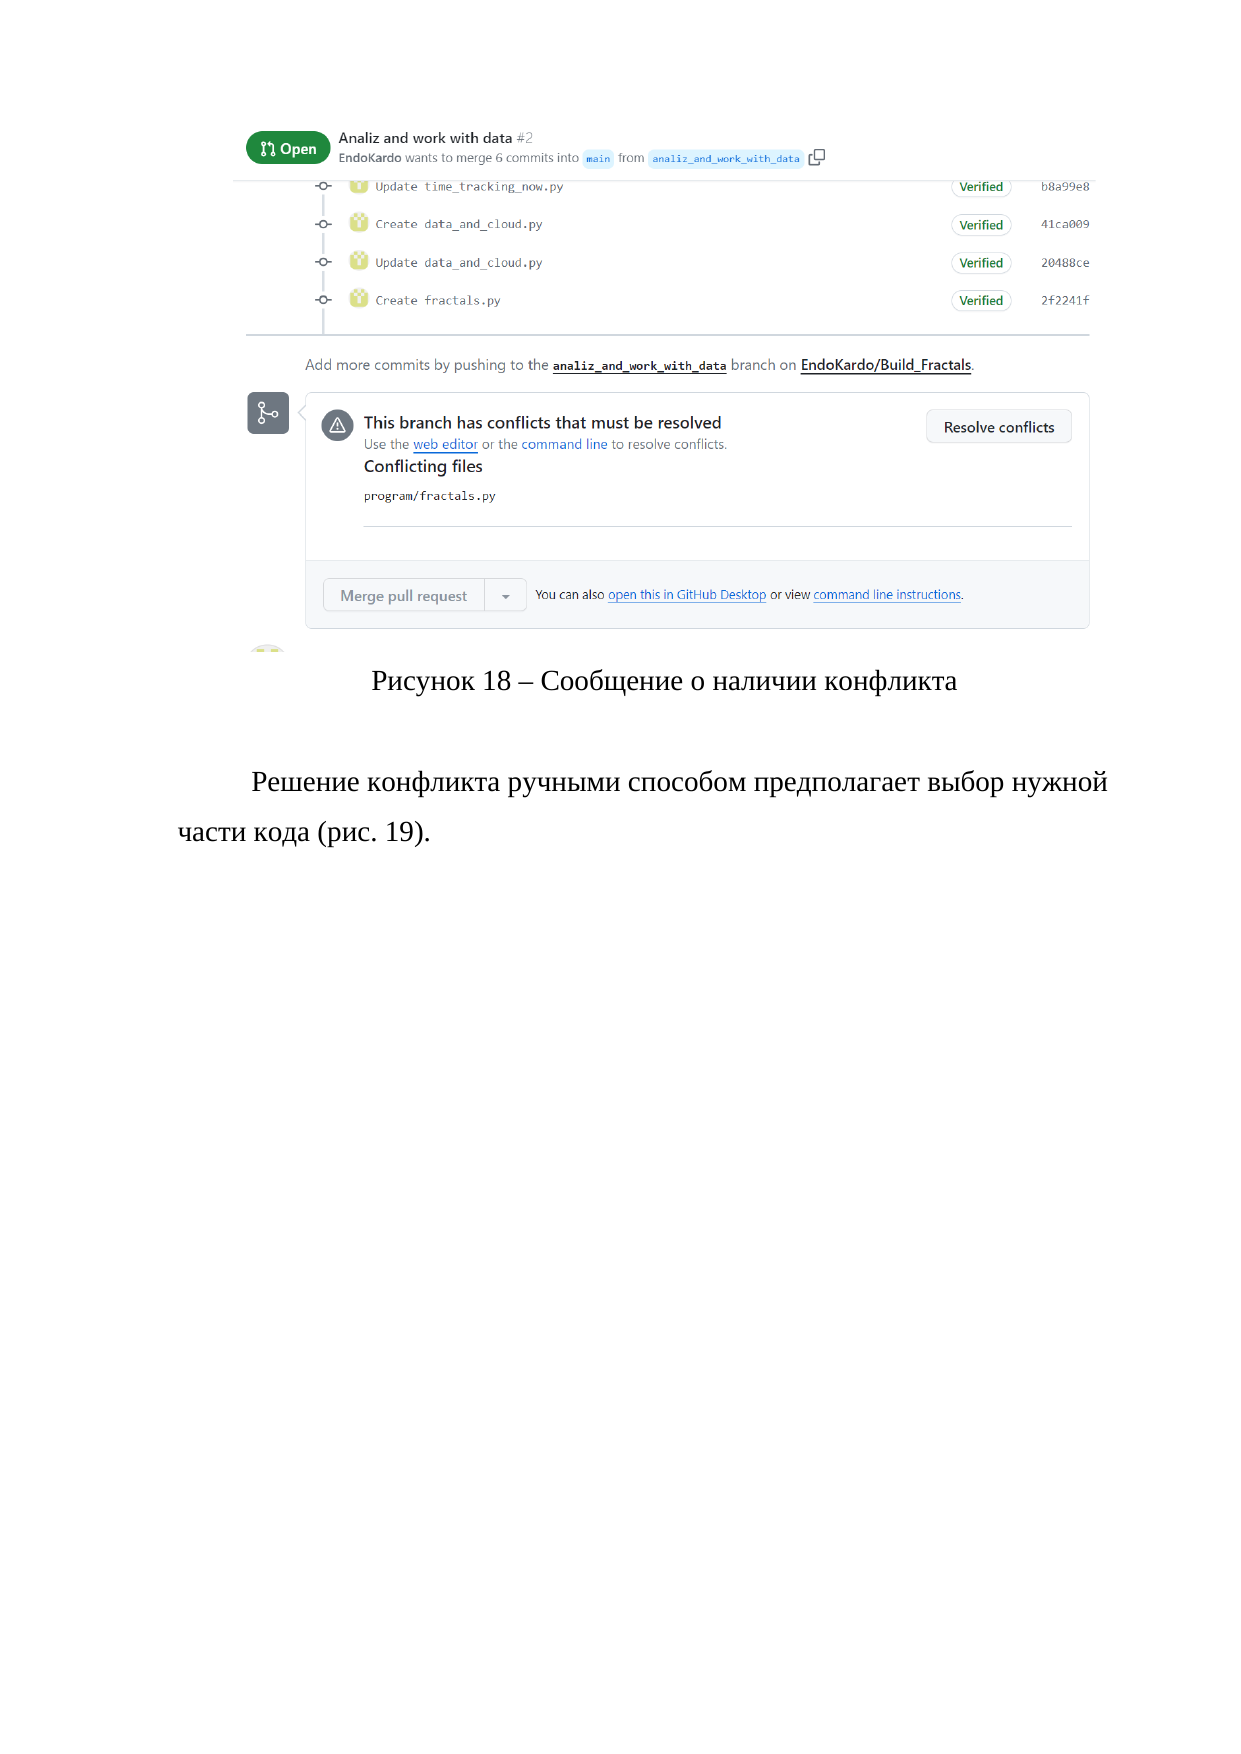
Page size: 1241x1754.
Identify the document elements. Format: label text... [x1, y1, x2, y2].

text Рисунок 18 – Сообщение о наличии конфликта [177, 663, 1152, 697]
picture [233, 118, 1096, 652]
text Решение конфликта ручными способом предполагает выбор нужной части кода (рис. 19). [177, 764, 1152, 848]
